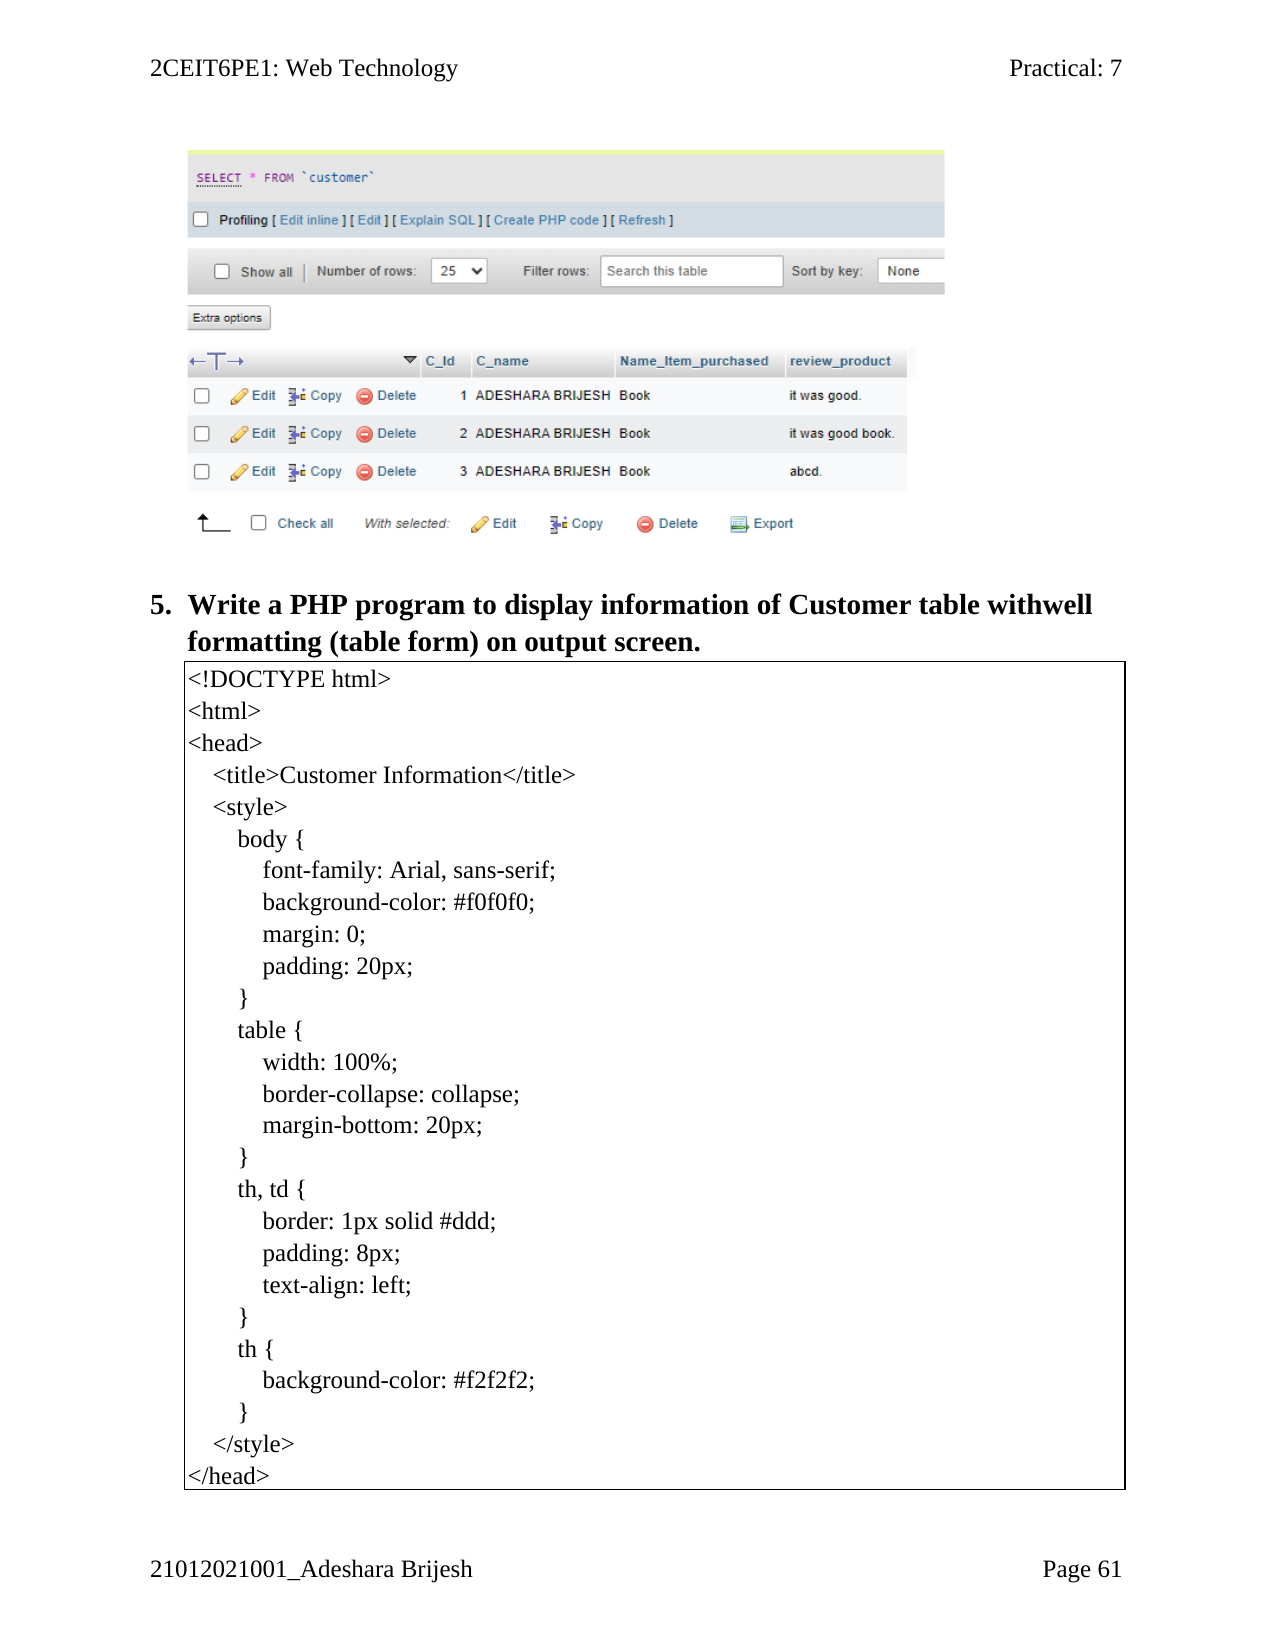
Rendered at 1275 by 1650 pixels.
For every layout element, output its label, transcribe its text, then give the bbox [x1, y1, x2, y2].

list body { [185, 821, 1124, 852]
list } [185, 1299, 1124, 1331]
list } [185, 980, 1124, 1012]
list background-color: #f2f2f2; [185, 1362, 1124, 1394]
list Write a PHP program to display information of Customer table withwell formatting (table form) on output screen. [150, 587, 1122, 658]
list width: 100%; [185, 1044, 1124, 1076]
list margin: 0; [185, 916, 1124, 948]
list text-align: left; [185, 1267, 1124, 1299]
list margin-bottom: 20px; [185, 1107, 1124, 1139]
list padding: 20px; [185, 948, 1124, 980]
list background-color: #f0f0f0; [185, 884, 1124, 916]
list th, td { [185, 1171, 1124, 1203]
list <style> [185, 789, 1124, 821]
list table { [185, 1012, 1124, 1044]
list </style> [185, 1426, 1124, 1458]
list border: 1px solid #ddd; [185, 1203, 1124, 1235]
list } [185, 1394, 1124, 1426]
list <title>Customer Information</title> [185, 757, 1124, 789]
picture [187, 150, 945, 547]
list <html> [185, 693, 1124, 725]
list } [185, 1139, 1124, 1171]
list font-family: Arial, sans-serif; [185, 852, 1124, 884]
list th { [185, 1331, 1124, 1362]
list <!DOCTYPE html> [185, 662, 1124, 693]
list padding: 8px; [185, 1235, 1124, 1267]
list <head> [185, 725, 1124, 757]
list </head> [185, 1458, 1124, 1489]
list border-collapse: collapse; [185, 1076, 1124, 1107]
